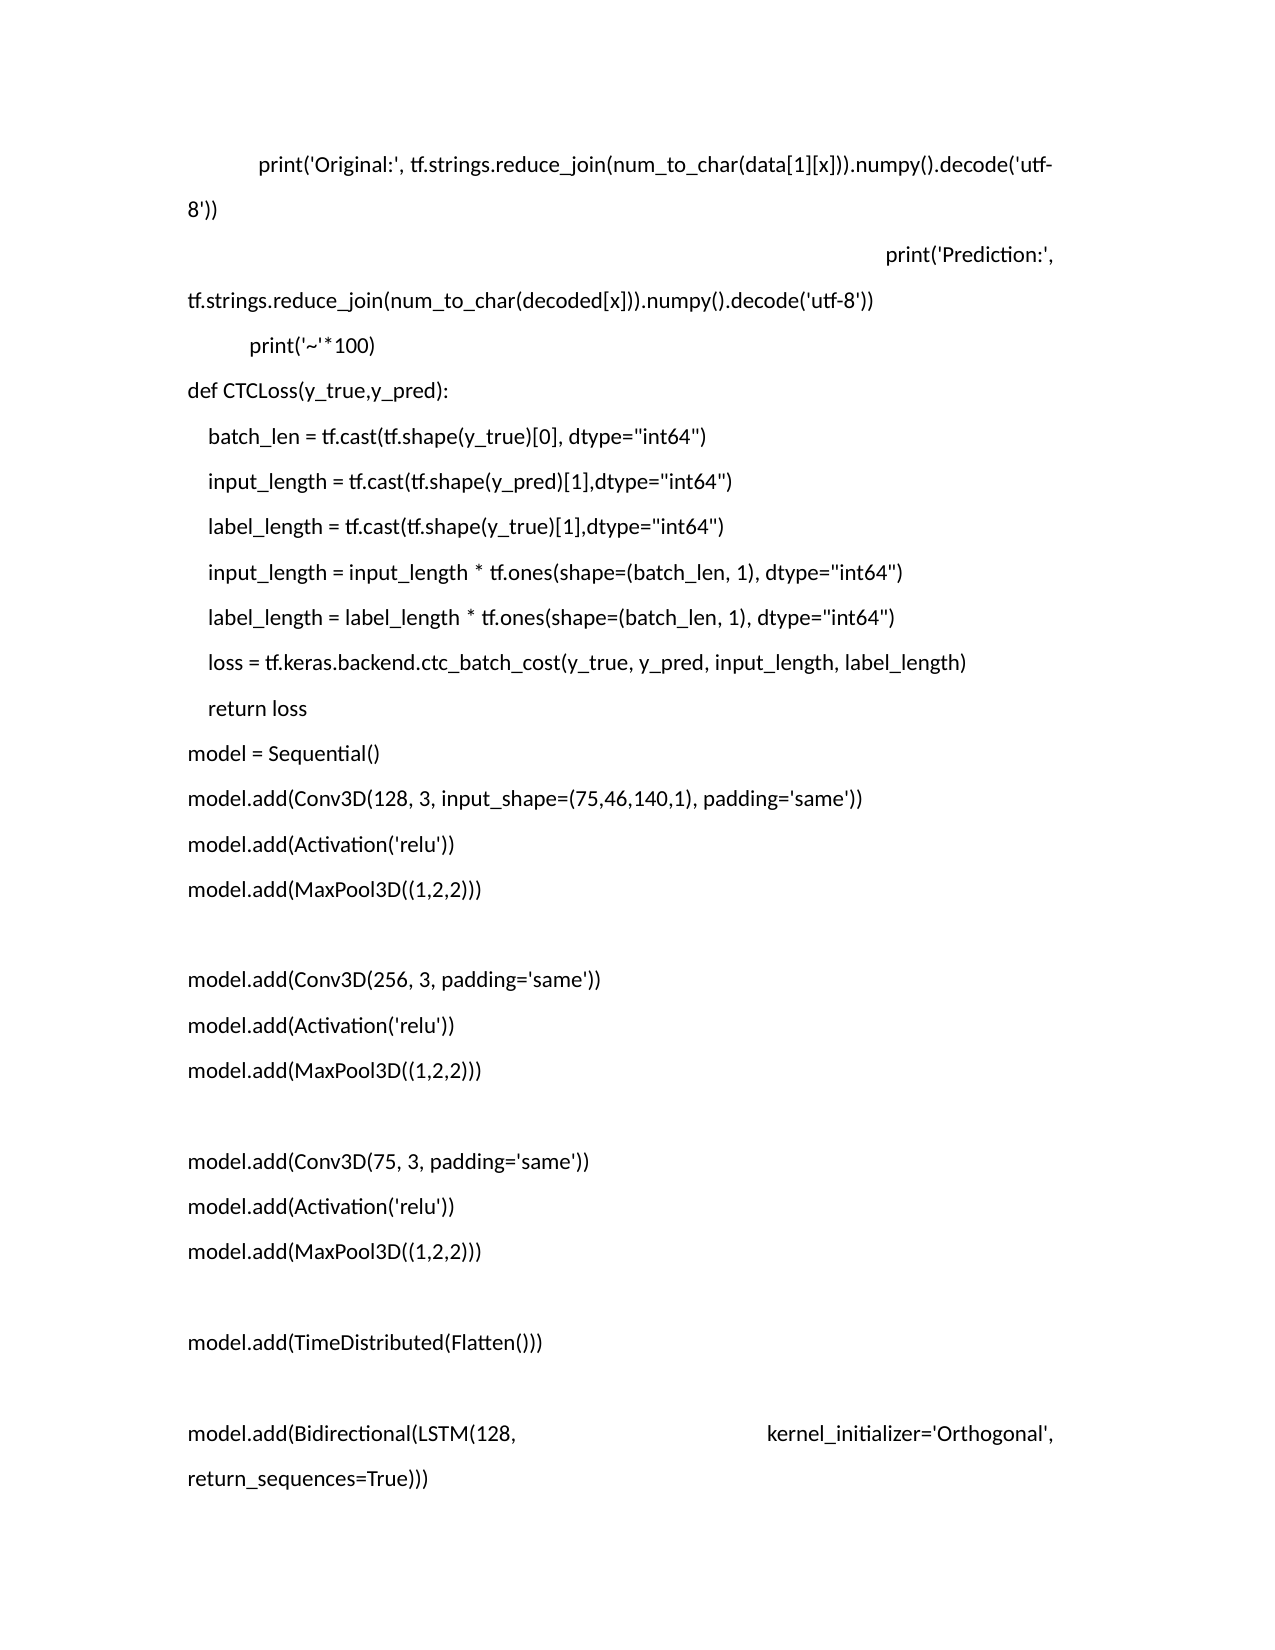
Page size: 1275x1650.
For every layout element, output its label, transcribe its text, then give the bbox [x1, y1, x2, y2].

text label_length = tf.cast(tf.shape(y_true)[1],dtype="int64") [187, 512, 1054, 541]
text return loss [187, 694, 1054, 722]
text model.add(Activation('relu')) [187, 1011, 1054, 1039]
text label_length = label_length * tf.ones(shape=(batch_len, 1), dtype="int64") [187, 603, 1054, 631]
text def CTCLoss(y_true,y_pred): [187, 377, 1054, 404]
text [187, 1419, 1054, 1492]
text model.add(Activation('relu')) [187, 1192, 1054, 1220]
text model.add(Conv3D(256, 3, padding='same')) [187, 966, 1054, 994]
text model.add(MaxPool3D((1,2,2))) [187, 1056, 1054, 1084]
text model.add(Conv3D(128, 3, input_shape=(75,46,140,1), padding='same')) [187, 784, 1054, 812]
text model.add(MaxPool3D((1,2,2))) [187, 875, 1054, 903]
text model.add(Conv3D(75, 3, padding='same')) [187, 1147, 1054, 1175]
text input_length = tf.cast(tf.shape(y_pred)[1],dtype="int64") [187, 467, 1054, 495]
text print('Prediction:', tf.strings.reduce_join(num_to_char(decoded[x])).numpy().decode('utf-8')) [187, 241, 1054, 314]
text input_length = input_length * tf.ones(shape=(batch_len, 1), dtype="int64") [187, 558, 1054, 586]
text loss = tf.keras.backend.ctc_batch_cost(y_true, y_pred, input_length, label_length) [187, 648, 1054, 676]
text print('~'*100) [187, 331, 1054, 359]
text model.add(MaxPool3D((1,2,2))) [187, 1237, 1054, 1266]
text model.add(Activation('relu')) [187, 830, 1054, 858]
text model = Sequential() [187, 739, 1054, 767]
text batch_len = tf.cast(tf.shape(y_true)[0], dtype="int64") [187, 422, 1054, 450]
text model.add(TimeDistributed(Flatten())) [187, 1328, 1054, 1356]
text print('Original:', tf.strings.reduce_join(num_to_char(data[1][x])).numpy().decode('utf-8')) [187, 150, 1054, 223]
